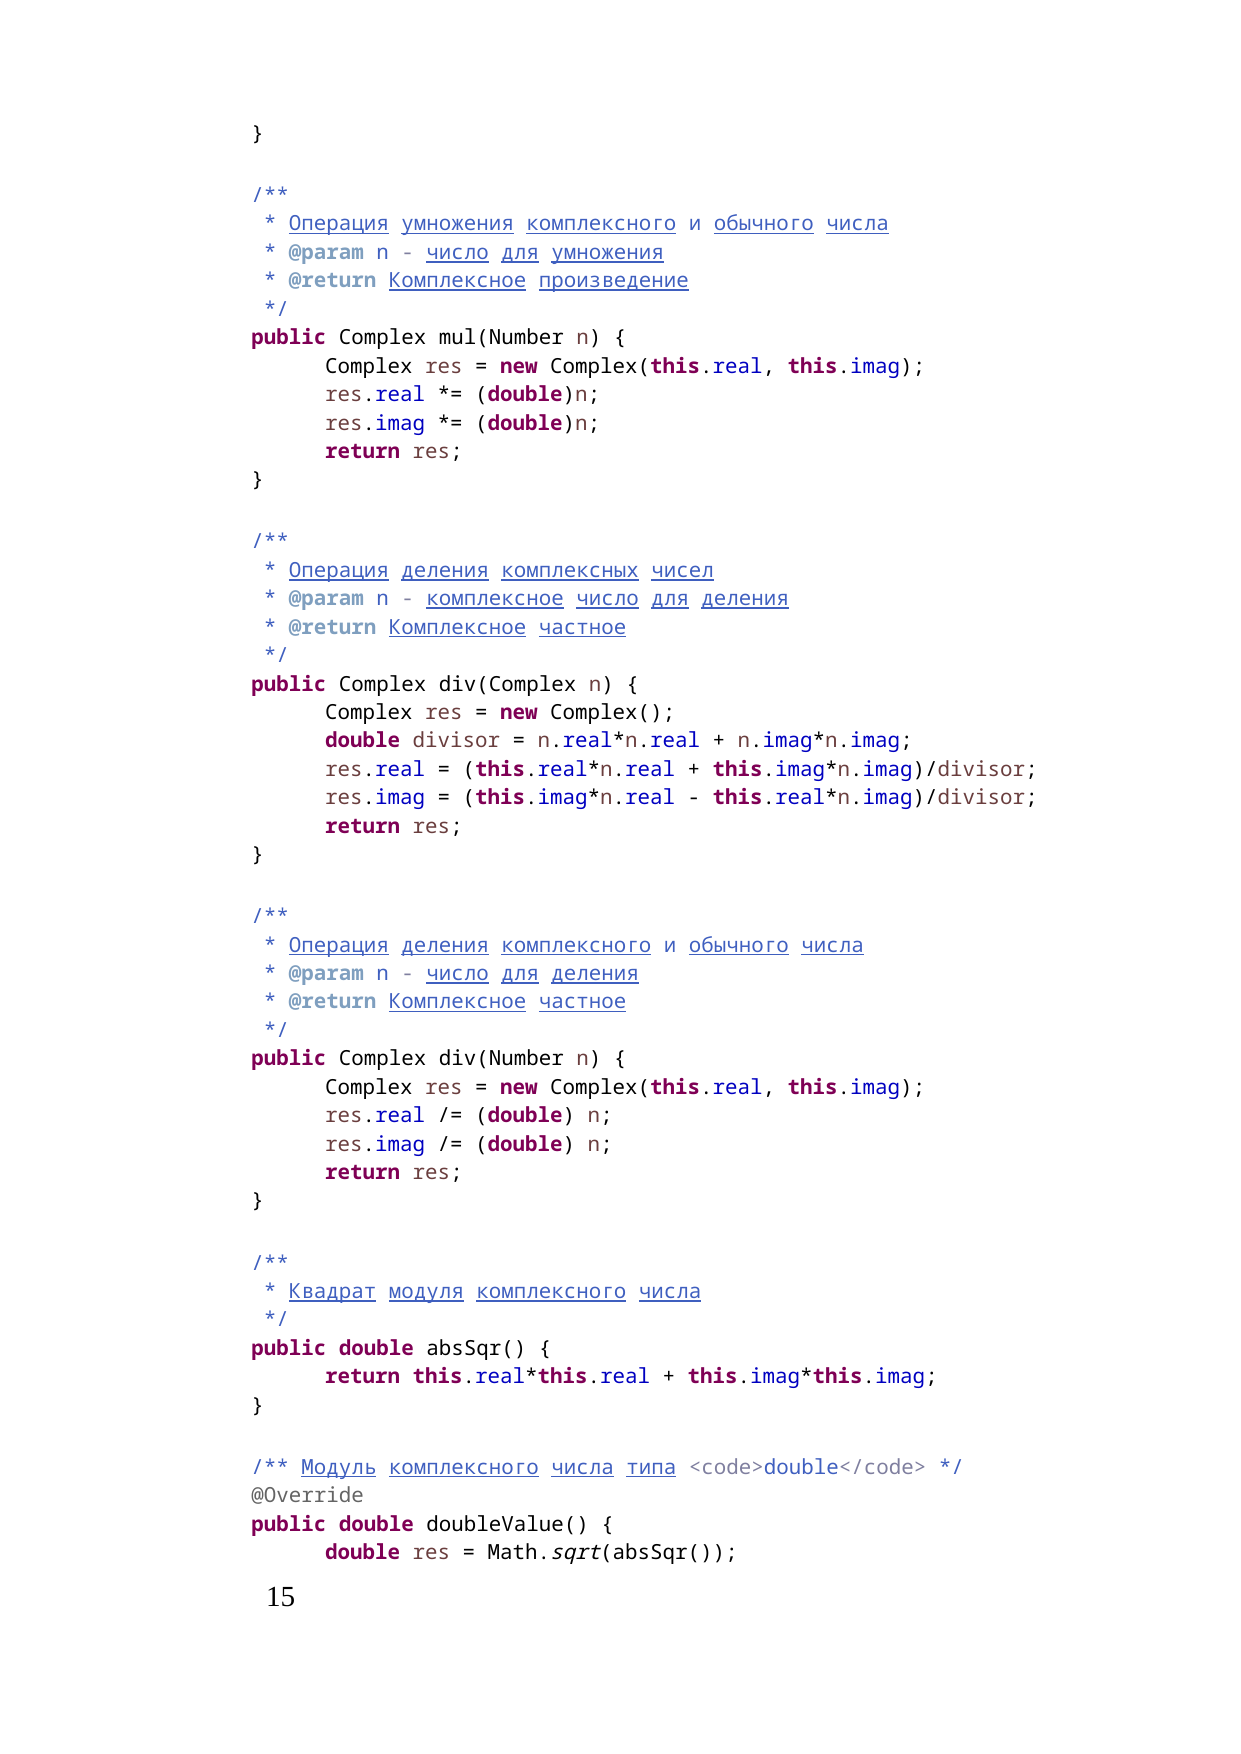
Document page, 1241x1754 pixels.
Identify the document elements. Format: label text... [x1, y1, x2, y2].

text /** Модуль комплексного числа типа <code>double</code> */ [177, 1452, 1181, 1480]
text return res; [177, 811, 1181, 839]
text return this.real*this.real + this.imag*this.imag; [177, 1361, 1181, 1390]
text /** [177, 180, 1181, 208]
text * @return Комплексное частное [177, 612, 1181, 640]
text res.imag *= (double)n; [177, 408, 1181, 436]
text res.imag = (this.imag*n.real - this.real*n.imag)/divisor; [177, 782, 1181, 811]
text res.imag /= (double) n; [177, 1129, 1181, 1157]
text } [177, 1390, 1181, 1418]
text /** [177, 526, 1181, 555]
text res.real /= (double) n; [177, 1100, 1181, 1129]
text * Операция деления комплексных чисел [177, 555, 1181, 583]
text * Квадрат модуля комплексного числа [177, 1276, 1181, 1304]
text res.real = (this.real*n.real + this.imag*n.imag)/divisor; [177, 754, 1181, 782]
text double res = Math.sqrt(absSqr()); [177, 1537, 1181, 1566]
text public double doubleValue() { [177, 1509, 1181, 1537]
text } [177, 839, 1181, 868]
text /** [177, 901, 1181, 930]
text res.real *= (double)n; [177, 379, 1181, 408]
text * Операция умножения комплексного и обычного числа [177, 208, 1181, 237]
text Complex res = new Complex(this.real, this.imag); [177, 1072, 1181, 1100]
text } [177, 464, 1181, 493]
text * @param n - комплексное число для деления [177, 583, 1181, 612]
text * @return Комплексное частное [177, 987, 1181, 1015]
text return res; [177, 1157, 1181, 1186]
text @Override [177, 1480, 1181, 1509]
text */ [177, 640, 1181, 669]
text return res; [177, 436, 1181, 464]
text */ [177, 1304, 1181, 1333]
text * @param n - число для деления [177, 958, 1181, 987]
text public double absSqr() { [177, 1333, 1181, 1361]
text } [177, 1186, 1181, 1214]
text */ [177, 1015, 1181, 1043]
text double divisor = n.real*n.real + n.imag*n.imag; [177, 726, 1181, 754]
text * @return Комплексное произведение [177, 265, 1181, 294]
text public Complex div(Complex n) { [177, 669, 1181, 697]
text public Complex div(Number n) { [177, 1043, 1181, 1072]
text * Операция деления комплексного и обычного числа [177, 930, 1181, 958]
text Complex res = new Complex(); [177, 697, 1181, 726]
text * @param n - число для умножения [177, 237, 1181, 265]
text /** [177, 1248, 1181, 1276]
text public Complex mul(Number n) { [177, 322, 1181, 351]
text */ [177, 294, 1181, 322]
text Complex res = new Complex(this.real, this.imag); [177, 351, 1181, 379]
text } [177, 118, 1181, 147]
